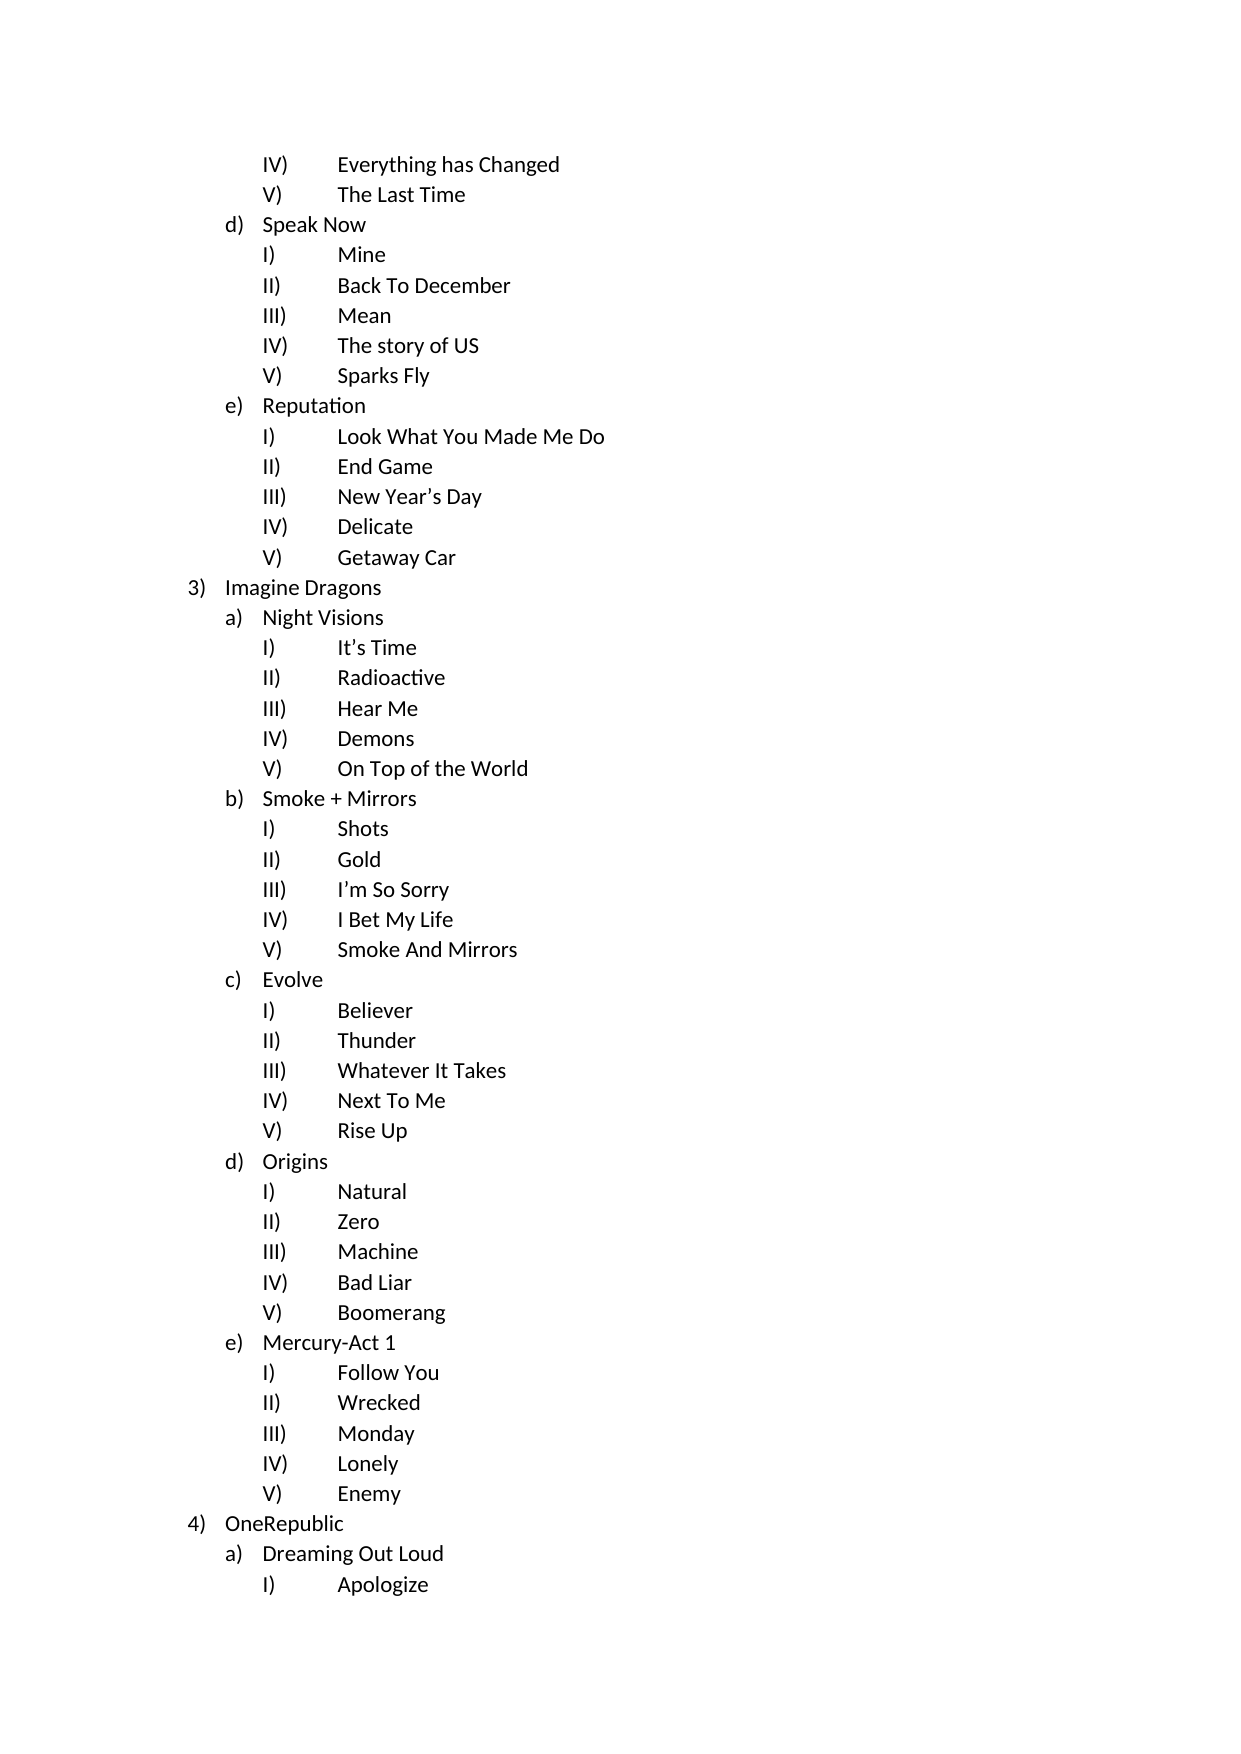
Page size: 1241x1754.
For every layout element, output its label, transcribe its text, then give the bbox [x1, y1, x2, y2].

list Wrecked [262, 1388, 1090, 1417]
list Enemy [262, 1479, 1090, 1507]
list Back To December [262, 271, 1090, 299]
list Smoke + Mirrors [225, 784, 1090, 812]
list Mercury-Act 1 [225, 1328, 1090, 1356]
list Natural [262, 1177, 1090, 1205]
list I Bet My Life [262, 905, 1090, 933]
list Night Visions [225, 603, 1090, 631]
list Radioactive [262, 663, 1090, 692]
list Smoke And Mirrors [262, 935, 1090, 963]
list Getaway Car [262, 543, 1090, 571]
list Monday [262, 1419, 1090, 1447]
list Origins [225, 1147, 1090, 1175]
list Hear Me [262, 694, 1090, 722]
list Whatever It Takes [262, 1056, 1090, 1084]
list Look What You Made Me Do [262, 422, 1090, 450]
list Delicate [262, 512, 1090, 541]
list Imagine Dragons [187, 573, 1090, 601]
list Next To Me [262, 1086, 1090, 1114]
list Evolve [225, 966, 1090, 994]
list Sparks Fly [262, 361, 1090, 389]
list Shots [262, 814, 1090, 843]
list Dreaming Out Loud [225, 1539, 1090, 1568]
list Everything has Changed [262, 150, 1090, 178]
list Zero [262, 1207, 1090, 1235]
list Boomerang [262, 1298, 1090, 1326]
list New Year’s Day [262, 482, 1090, 510]
list Speak Now [225, 210, 1090, 238]
list OneRepublic [187, 1509, 1090, 1537]
list Gold [262, 845, 1090, 873]
list Thunder [262, 1026, 1090, 1054]
list End Game [262, 452, 1090, 480]
list Demons [262, 724, 1090, 752]
list Rise Up [262, 1117, 1090, 1145]
list Believer [262, 996, 1090, 1024]
list The story of US [262, 331, 1090, 359]
list I’m So Sorry [262, 875, 1090, 903]
list Machine [262, 1237, 1090, 1266]
list Apologize [262, 1570, 1090, 1598]
list The Last Time [262, 180, 1090, 208]
list On Top of the World [262, 754, 1090, 782]
list Bad Liar [262, 1268, 1090, 1296]
list Reputation [225, 392, 1090, 420]
list Lonely [262, 1449, 1090, 1477]
list Follow You [262, 1358, 1090, 1386]
list Mine [262, 241, 1090, 269]
list It’s Time [262, 633, 1090, 661]
list Mean [262, 301, 1090, 329]
